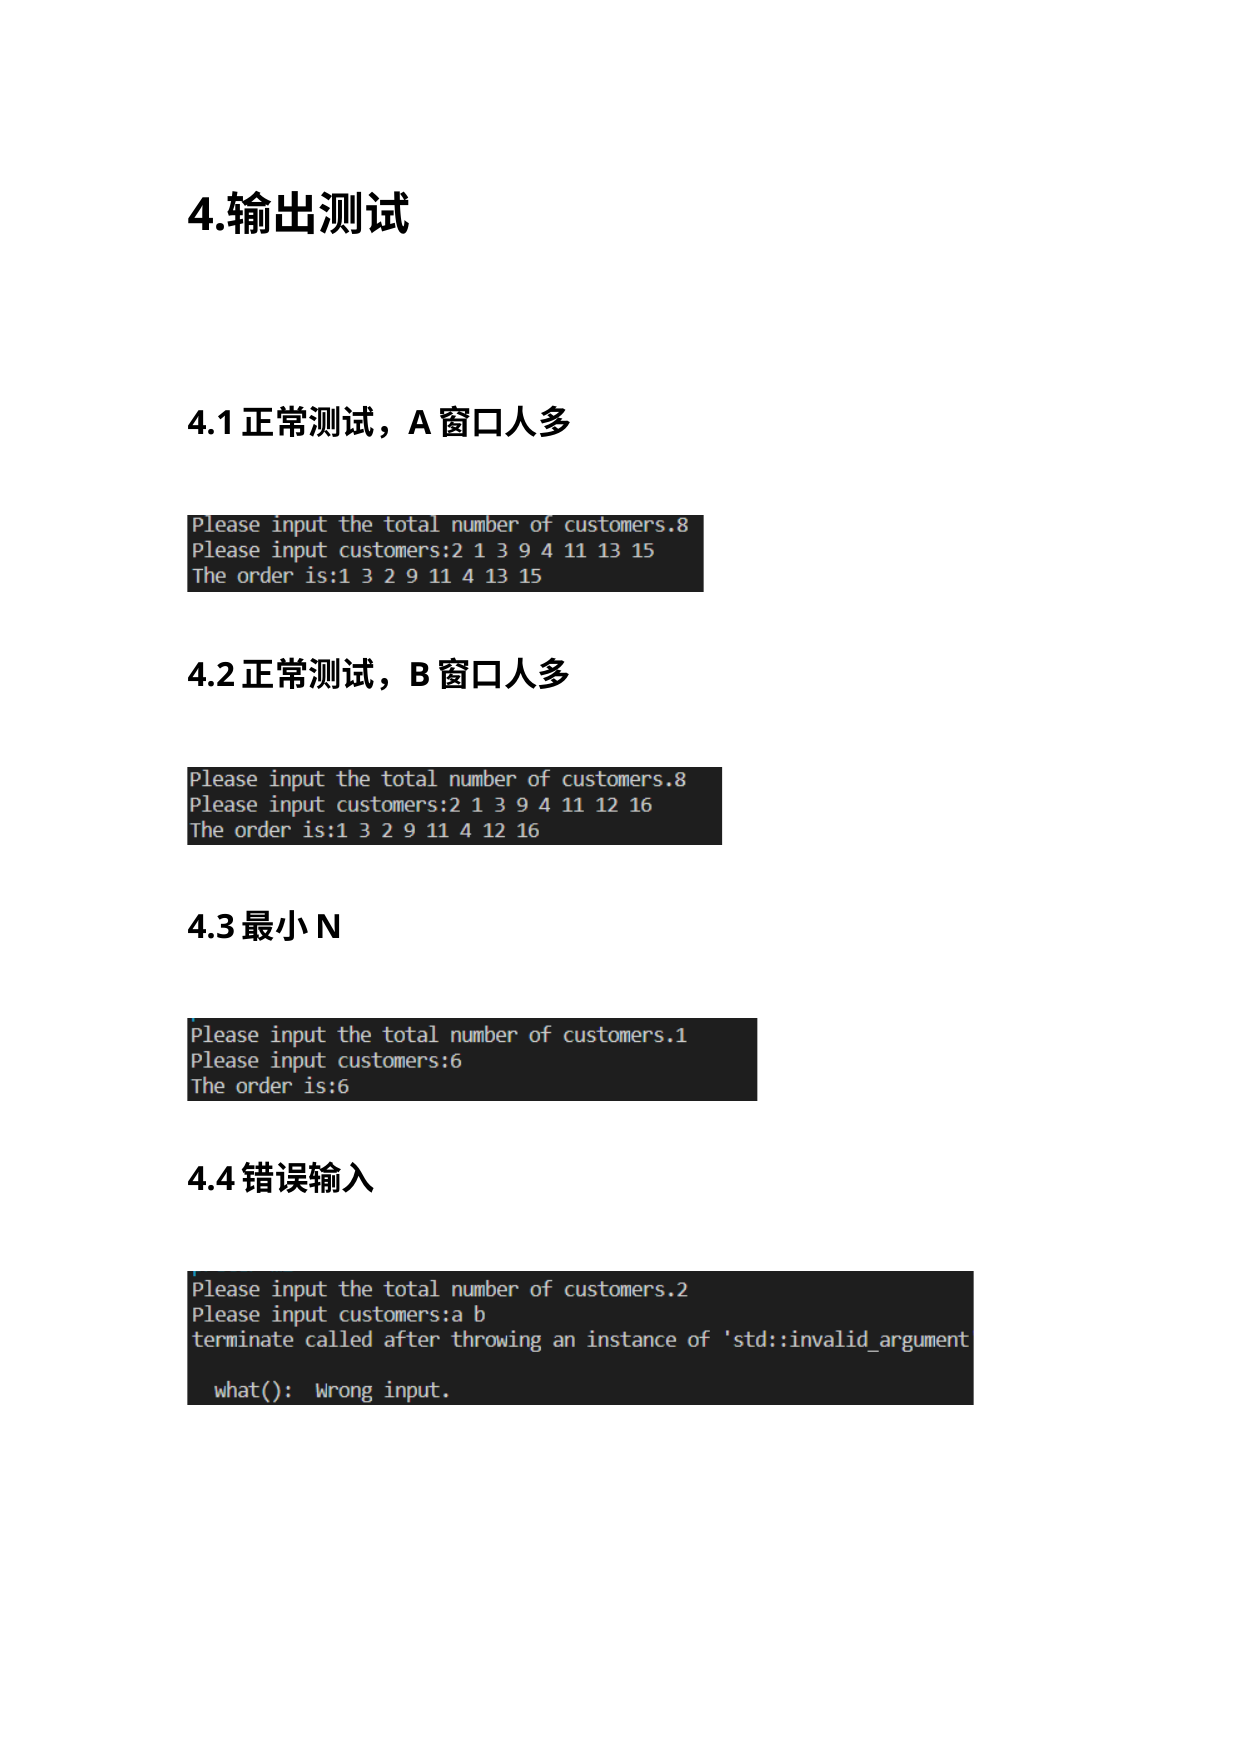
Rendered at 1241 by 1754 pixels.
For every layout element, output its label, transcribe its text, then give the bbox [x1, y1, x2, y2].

picture [187, 515, 704, 592]
picture [187, 1271, 974, 1405]
subtitle 4.2正常测试，B窗口人多 [187, 639, 1053, 704]
picture [187, 767, 723, 845]
subtitle 4.4错误输入 [187, 1143, 1053, 1208]
picture [187, 1018, 758, 1101]
subtitle 4.3最小N [187, 892, 1053, 957]
subtitle 4.1正常测试，A窗口人多 [187, 388, 1053, 453]
subtitle 4.输出测试 [187, 162, 1053, 259]
